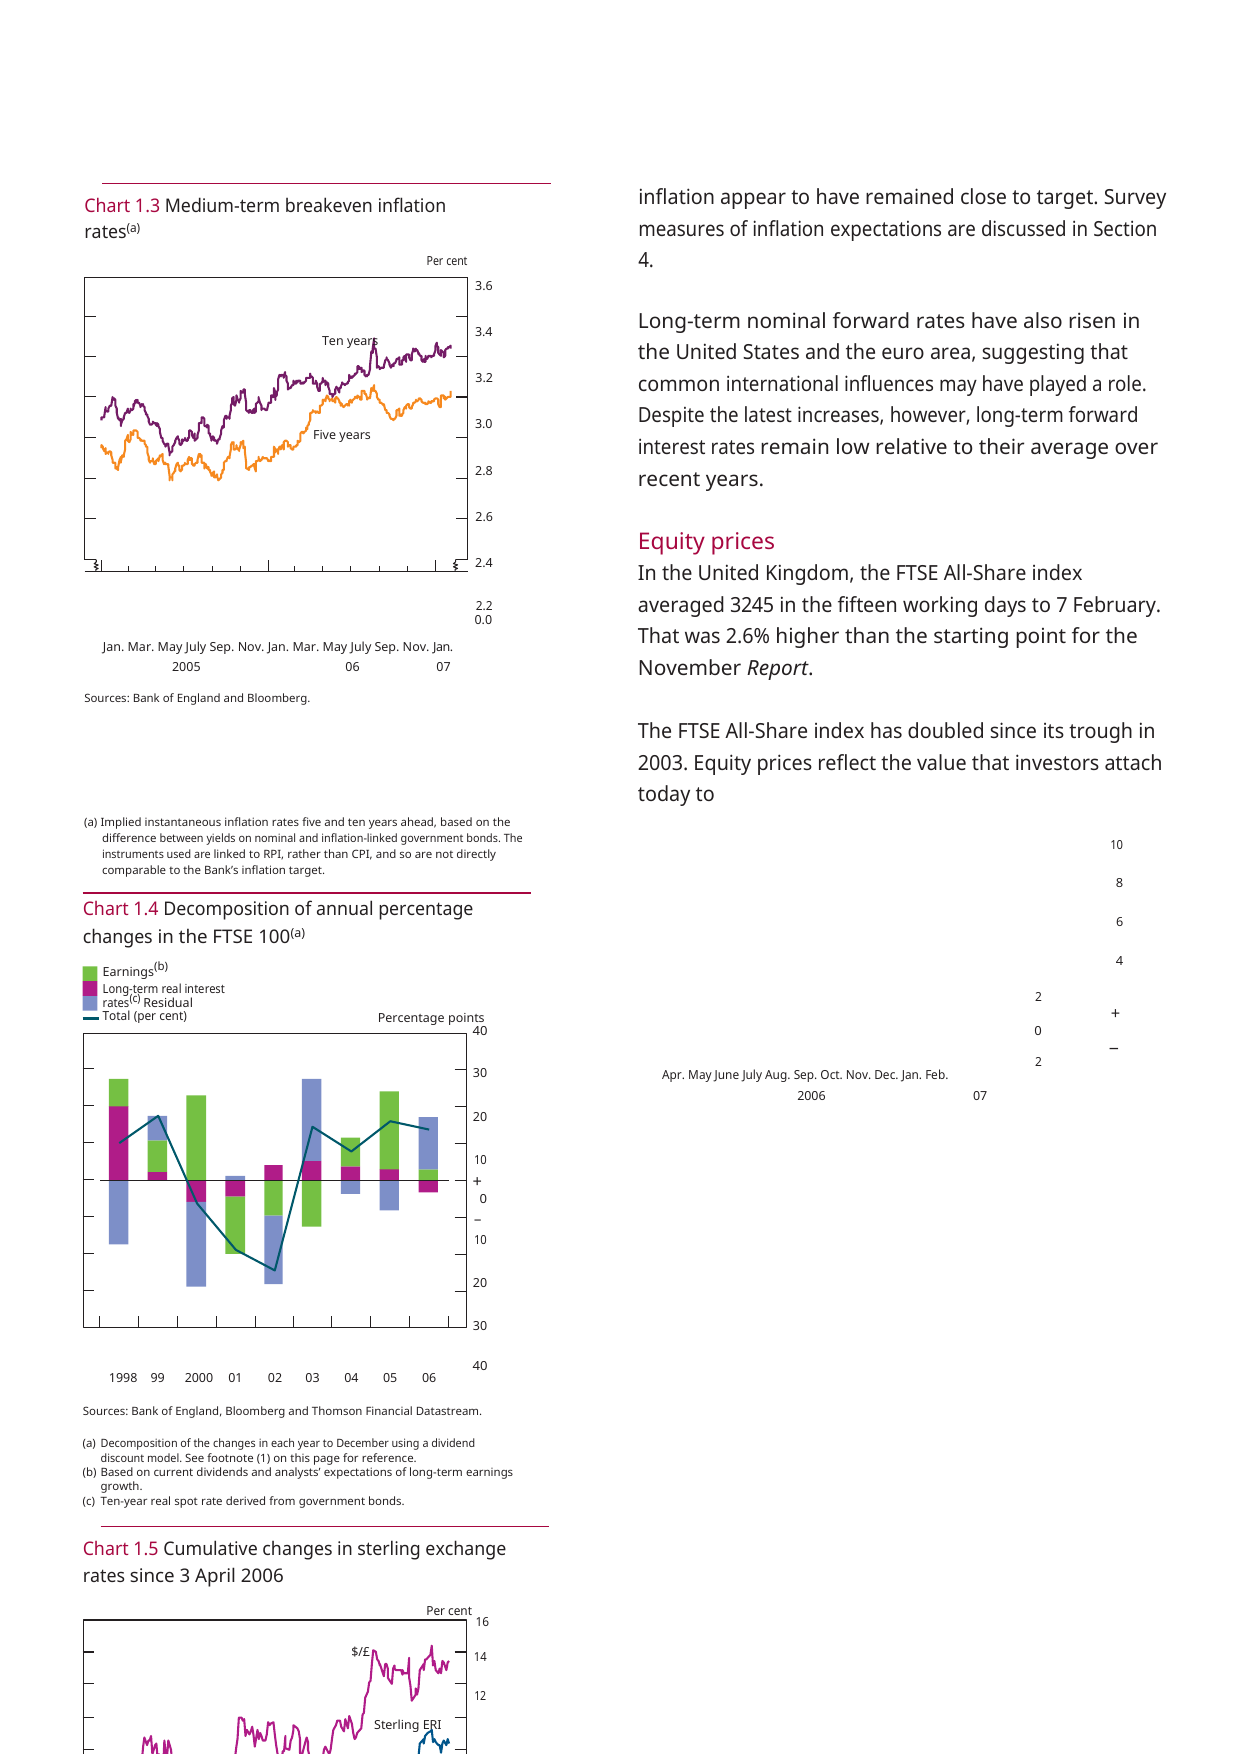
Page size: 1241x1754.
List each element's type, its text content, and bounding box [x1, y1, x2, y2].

text 30 [39, 1317, 487, 1334]
text Per cent 16 [426, 1602, 537, 1630]
list Decomposition of the changes in each year to December using a dividend discount model. See footnote (1) on this page for reference. [82, 1435, 516, 1466]
text Chart 1.5 Cumulative changes in sterling exchange rates since 3 April 2006 [83, 1535, 535, 1588]
text Chart 1.3 Medium-term breakeven inflation rates(a) [84, 193, 493, 244]
text 3.0 [475, 416, 495, 433]
text The FTSE All-Share index has doubled since its trough in 2003. Equity prices reflect the value that investors attach today to [638, 716, 1173, 808]
text 3.6 [475, 277, 495, 294]
text – [595, 1038, 1119, 1057]
text 20 [39, 1108, 487, 1125]
text Long-term real interest rates(c) Residual [102, 982, 264, 1011]
text (a) Implied instantaneous inflation rates five and ten years ahead, based on the difference between yields on nominal and inflation-linked government bonds. The instruments used are linked to RPI, rather than CPI, and so are not directly comparable to the Bank’s inflation target. [84, 814, 537, 877]
text 8 [595, 874, 1123, 892]
text 10 [39, 1231, 487, 1248]
text 2 [1035, 991, 1173, 1004]
text 2006 07 [797, 1087, 1173, 1104]
text + [472, 1169, 537, 1192]
text Sources: Bank of England and Bloomberg. [84, 690, 455, 705]
text Sources: Bank of England, Bloomberg and Thomson Financial Datastream. [83, 1403, 537, 1419]
text Long-term nominal forward rates have also risen in the United States and the euro area, suggesting that common international influences may have played a role. Despite the latest increases, however, long-term forward interest rates remain low relative to their average over recent years. [638, 306, 1173, 492]
text 2.2 [476, 600, 495, 614]
text Jan. Mar. May July Sep. Nov. Jan. Mar. May July Sep. Nov. Jan. 2005 06 07 [103, 638, 455, 675]
text 2.8 [475, 462, 495, 479]
text Earnings(b) [102, 963, 537, 979]
text 12 [39, 1687, 486, 1704]
text 10 [39, 1151, 487, 1168]
text 0 [1034, 1023, 1173, 1038]
text Total (per cent) Percentage points [102, 1011, 537, 1026]
text 0.0 [474, 614, 495, 627]
text 30 [39, 1064, 487, 1081]
text 10 [595, 836, 1123, 853]
text 2.6 [475, 508, 495, 525]
text Chart 1.4 Decomposition of annual percentage changes in the FTSE 100(a) [83, 896, 537, 949]
text 40 [472, 1360, 537, 1373]
text 14 [39, 1648, 486, 1665]
text inflation appear to have remained close to target. Survey measures of inflation expectations are discussed in Section 4. [638, 182, 1173, 274]
text + [595, 1004, 1120, 1023]
subtitle Equity prices [638, 525, 1173, 556]
text 3.4 [475, 323, 495, 341]
text _ [39, 1205, 481, 1222]
text In the United Kingdom, the FTSE All-Share index averaged 3245 in the fifteen working days to 7 February. That was 2.6% higher than the starting point for the November Report. [638, 558, 1165, 681]
text 4 [595, 952, 1123, 969]
text 6 [595, 913, 1123, 930]
list Based on current dividends and analysts’ expectations of long-term earnings growth. [82, 1466, 537, 1493]
text 2.4 [475, 554, 495, 571]
list Ten-year real spot rate derived from government bonds. [82, 1493, 537, 1509]
text 3.2 [475, 369, 495, 387]
text 20 [39, 1274, 487, 1291]
text Apr. May June July Aug. Sep. Oct. Nov. Dec. Jan. Feb. [662, 1069, 1173, 1082]
